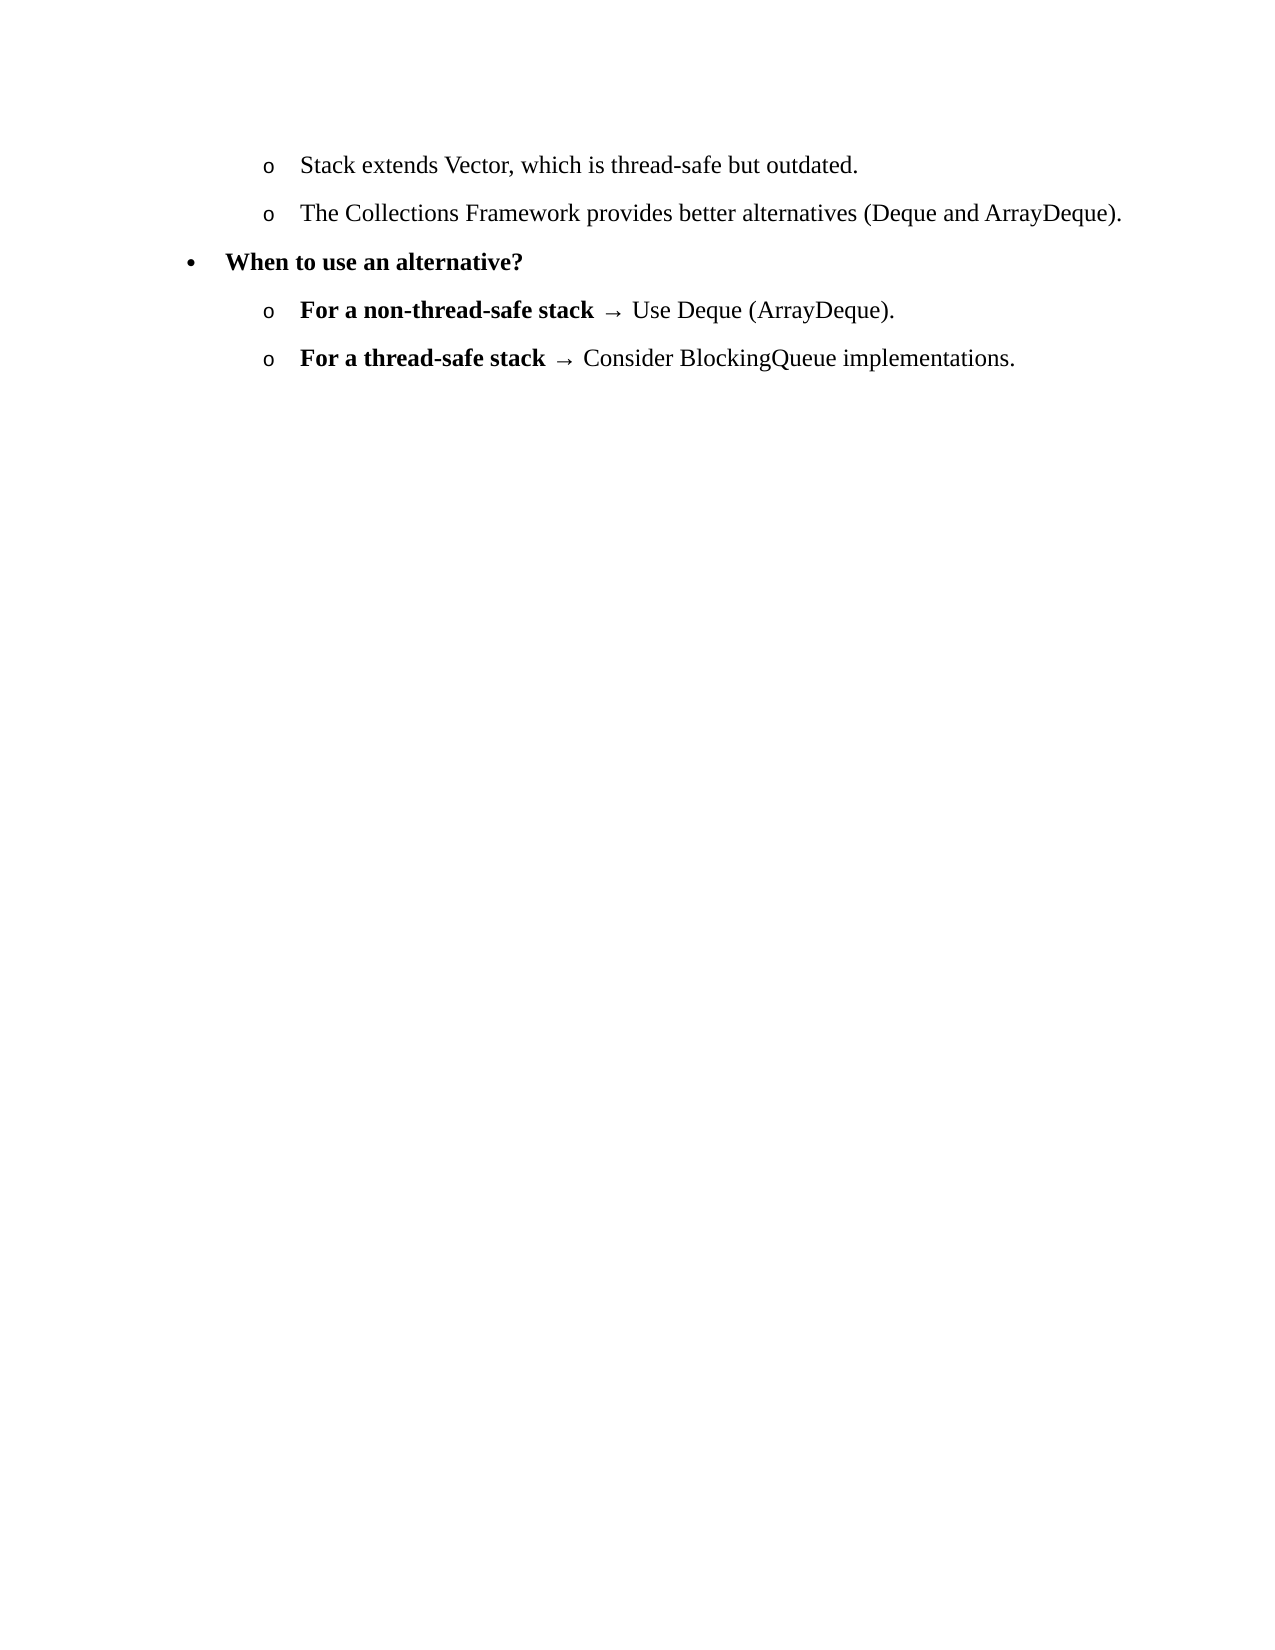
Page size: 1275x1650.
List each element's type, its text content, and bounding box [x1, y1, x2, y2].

list Stack extends Vector, which is thread-safe but outdated. [262, 150, 1125, 179]
list For a thread-safe stack → Consider BlockingQueue implementations. [262, 343, 1125, 373]
list The Collections Framework provides better alternatives (Deque and ArrayDeque). [262, 198, 1125, 228]
list When to use an alternative? [187, 247, 1125, 276]
list For a non-thread-safe stack → Use Deque (ArrayDeque). [262, 295, 1125, 324]
